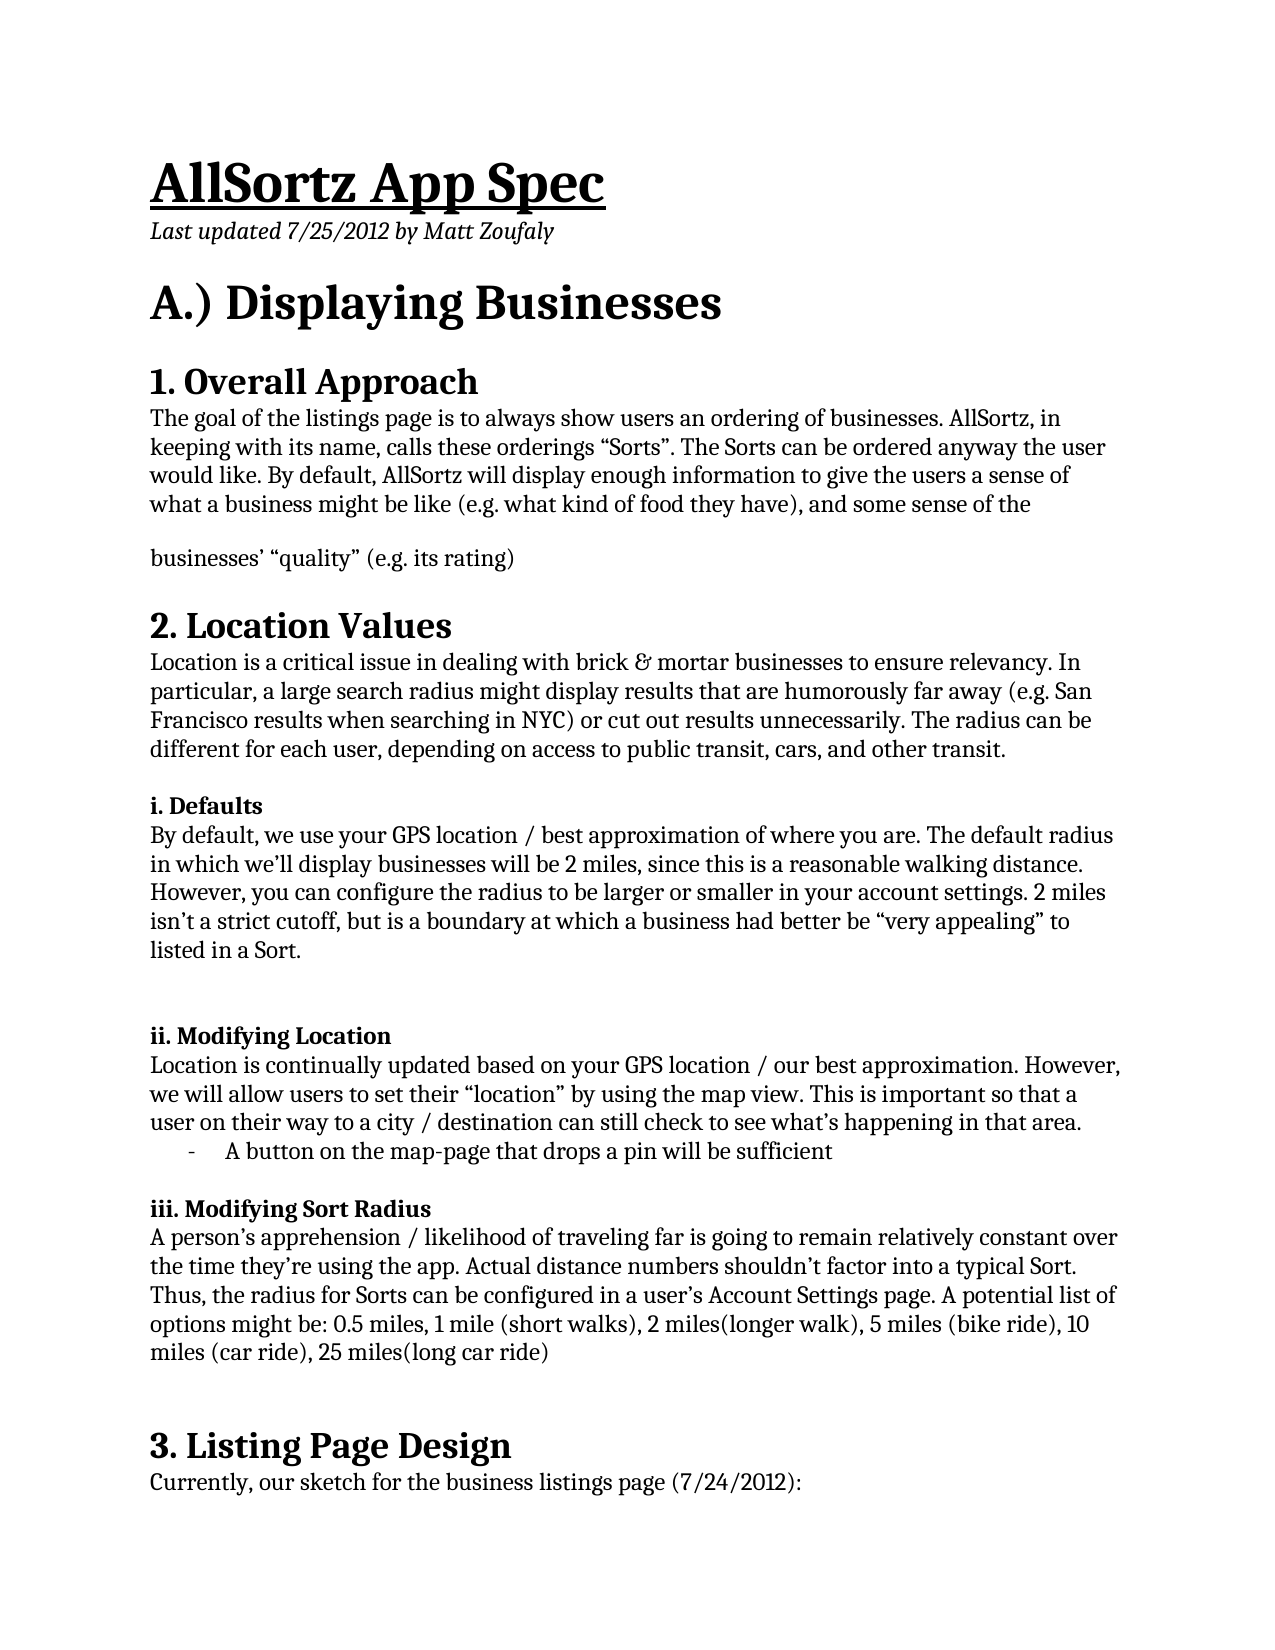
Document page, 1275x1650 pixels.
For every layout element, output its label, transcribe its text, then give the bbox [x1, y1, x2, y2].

text 1. Overall Approach [150, 361, 1125, 404]
text Location is a critical issue in dealing with brick & mortar businesses to ensure relevancy. In particular, a large search radius might display results that are humorously far away (e.g. San Francisco results when searching in NYC) or cut out results unnecessarily. The radius can be different for each user, depending on access to public transit, cars, and other transit. [150, 648, 1125, 763]
text 3. Listing Page Design [150, 1424, 1125, 1468]
text By default, we use your GPS location / best approximation of where you are. The default radius in which we’ll display businesses will be 2 miles, since this is a reasonable walking distance. However, you can configure the radius to be larger or smaller in your account settings. 2 miles isn’t a strict cutoff, but is a boundary at which a business had better be “very appealing” to listed in a Sort. [150, 821, 1125, 964]
text iii. Modifying Sort Radius [150, 1194, 1125, 1223]
text ii. Modifying Location [150, 1022, 1125, 1051]
text A person’s apprehension / likelihood of traveling far is going to remain relatively constant over the time they’re using the app. Actual distance numbers shouldn’t factor into a typical Sort. Thus, the radius for Sorts can be configured in a user’s Account Settings page. A potential list of options might be: 0.5 miles, 1 mile (short walks), 2 miles(longer walk), 5 miles (bike ride), 10 miles (car ride), 25 miles(long car ride) [150, 1223, 1125, 1367]
text 2. Location Values [150, 605, 1125, 648]
list A button on the map-page that drops a pin will be sufficient [187, 1137, 1125, 1166]
text i. Defaults [150, 792, 1125, 821]
text Currently, our sketch for the business listings page (7/24/2012): [150, 1468, 1125, 1496]
text The goal of the listings page is to always show users an ordering of businesses. AllSortz, in keeping with its name, calls these orderings “Sorts”. The Sorts can be ordered anyway the user would like. By default, AllSortz will display enough information to give the users a sense of what a business might be like (e.g. what kind of food they have), and some sense of the businesses’ “quality” (e.g. its rating) [150, 404, 1125, 576]
text A.) Displaying Businesses [150, 274, 1125, 332]
text Last updated 7/25/2012 by Matt Zoufaly [150, 217, 1125, 246]
text Location is continually updated based on your GPS location / our best approximation. However, we will allow users to set their “location” by using the map view. This is important so that a user on their way to a city / destination can still check to see what’s happening in that area. [150, 1051, 1125, 1137]
text AllSortz App Spec [150, 150, 1125, 217]
